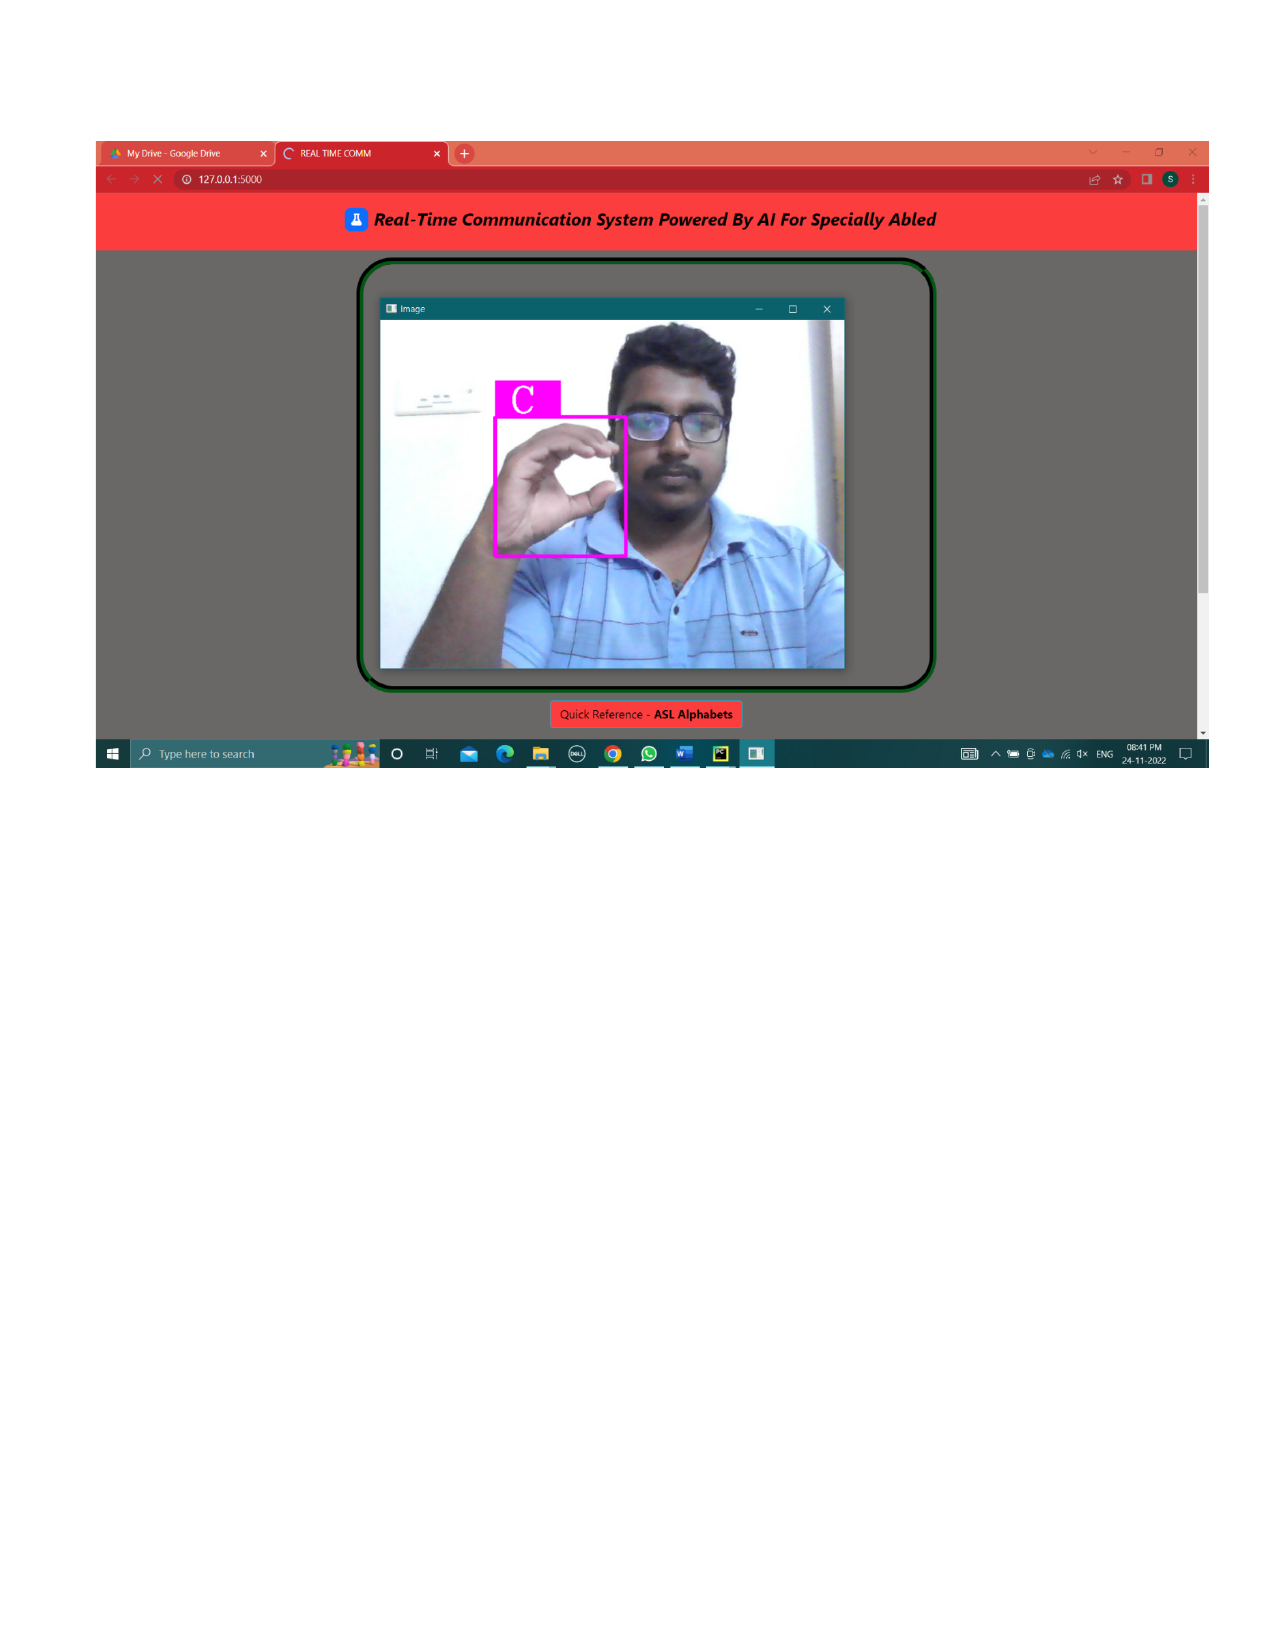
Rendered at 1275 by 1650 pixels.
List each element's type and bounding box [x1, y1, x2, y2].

picture [95, 141, 1209, 768]
